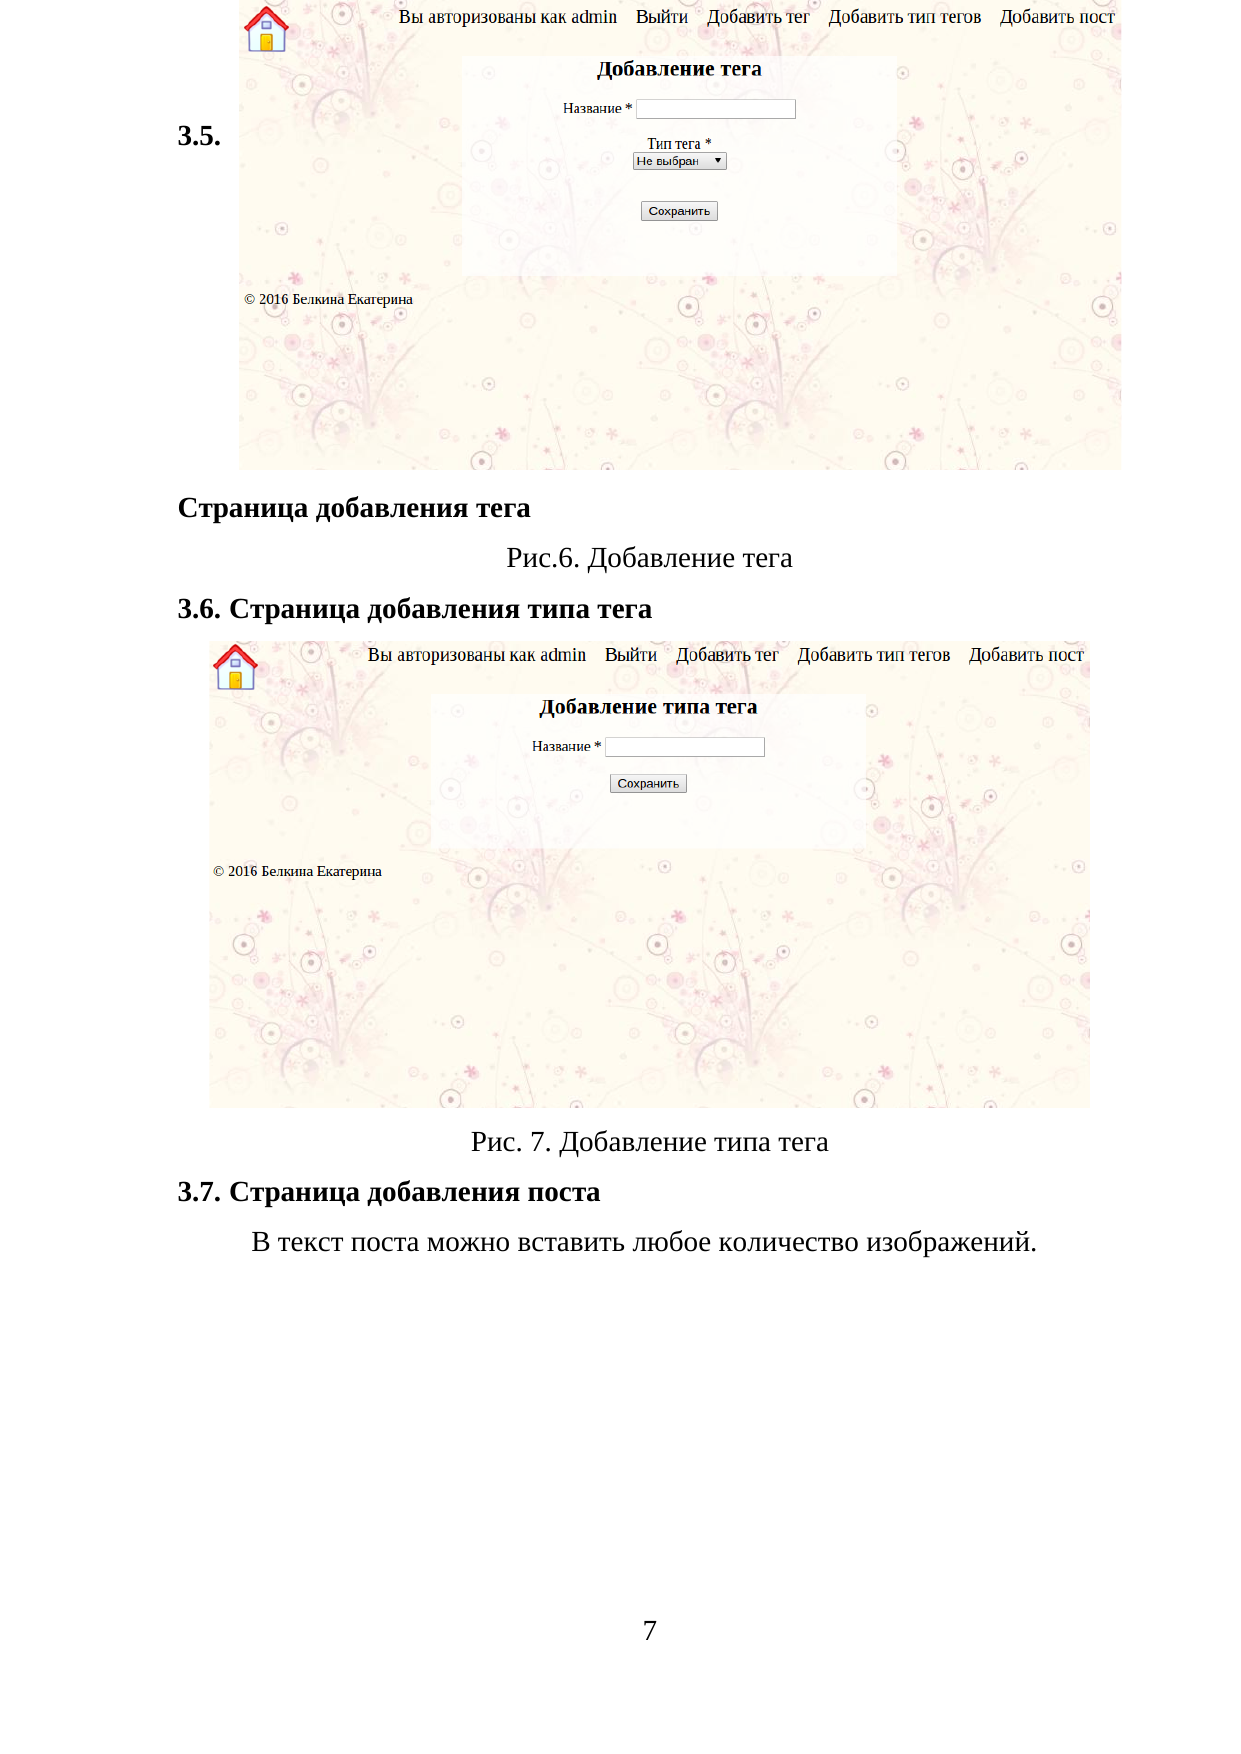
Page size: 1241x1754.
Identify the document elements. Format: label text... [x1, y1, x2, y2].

picture [209, 641, 1090, 1108]
text Рис. 7. Добавление типа тега [177, 1124, 1122, 1157]
text В текст поста можно вставить любое количество изображений. [177, 1224, 1122, 1258]
text Рис.6. Добавление тега [177, 540, 1122, 574]
subtitle Страница добавления типа тега [177, 591, 1122, 624]
subtitle Страница добавления тега [177, 118, 1122, 524]
subtitle Страница добавления поста [177, 1174, 1122, 1208]
picture [239, 0, 1122, 470]
